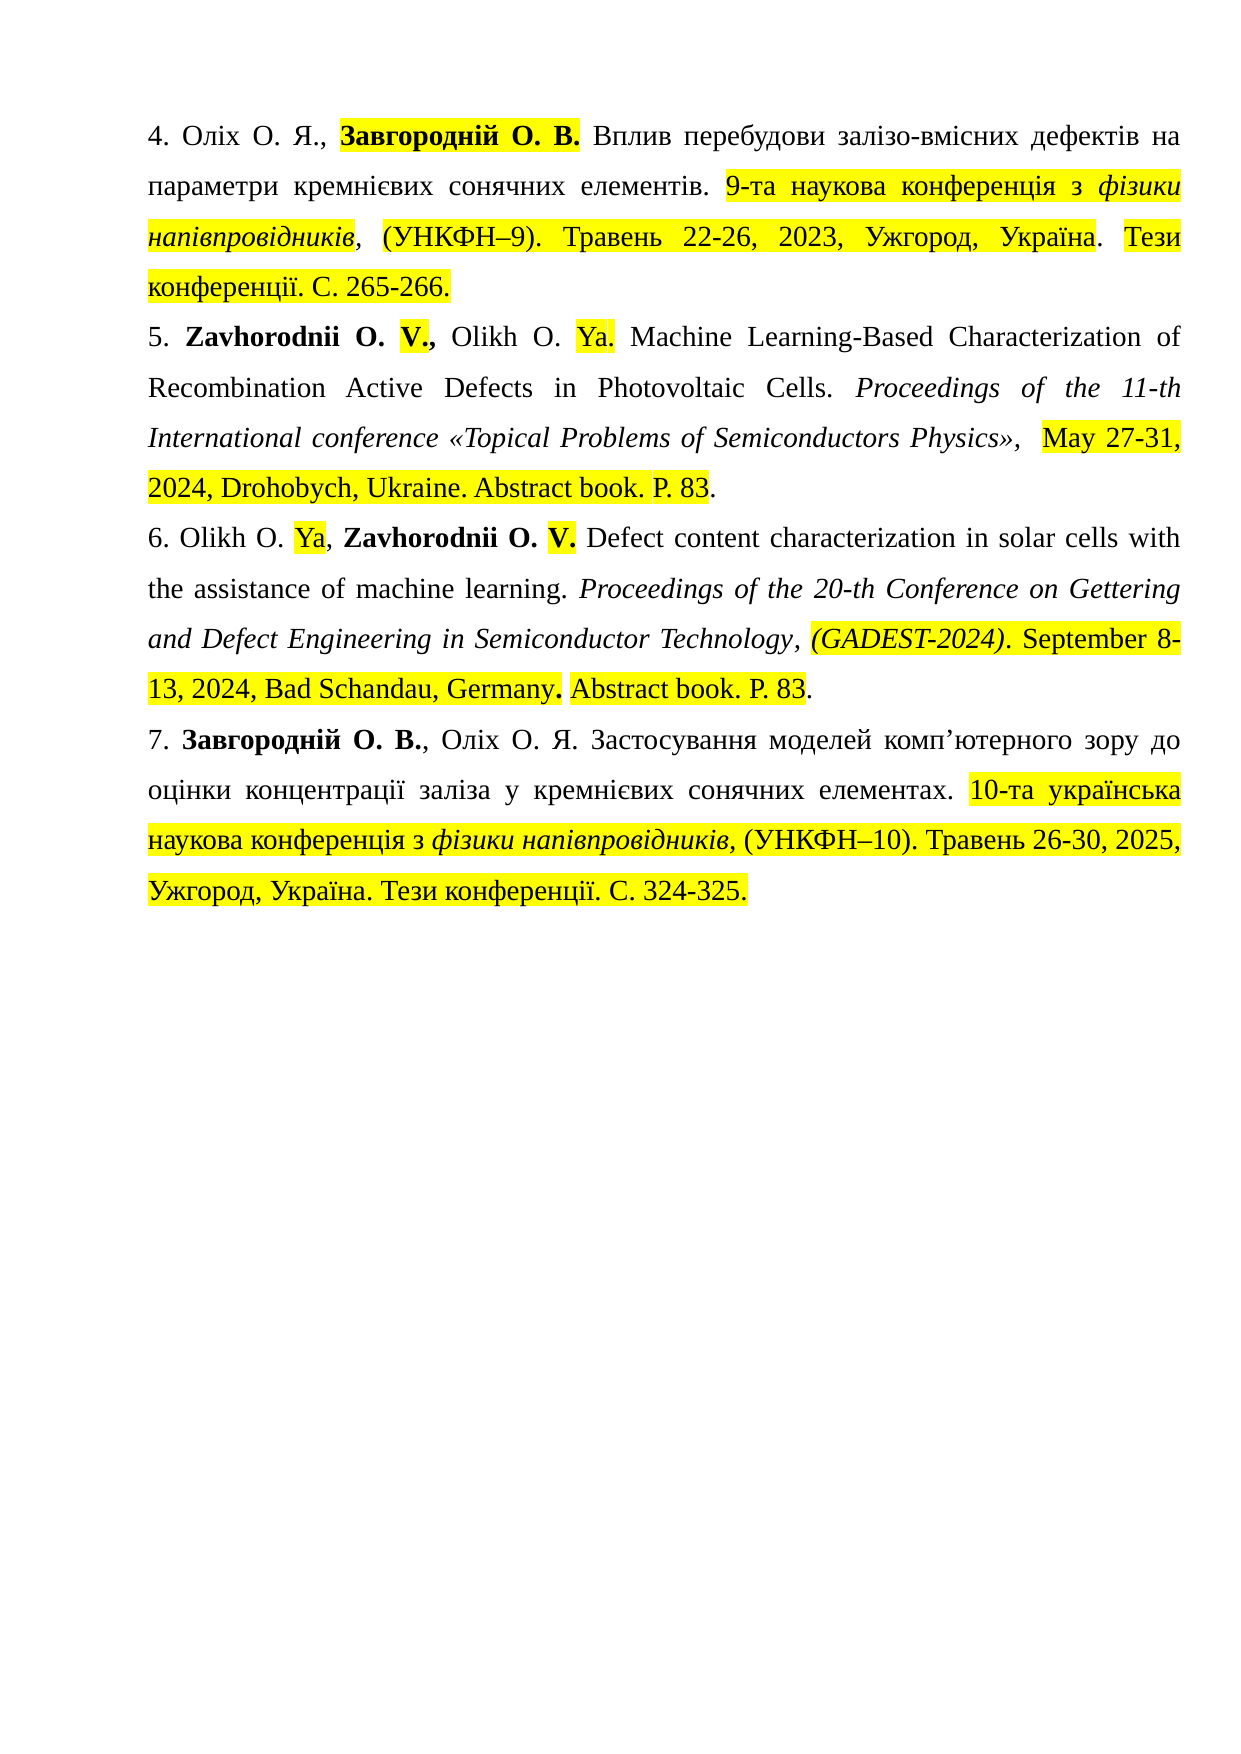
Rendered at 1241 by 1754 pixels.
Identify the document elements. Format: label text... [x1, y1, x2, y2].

text 4. Оліх О. Я., Завгородній О. В. Вплив перебудови залізо-вмісних дефектів на параметри кремнієвих сонячних елементів. 9-та наукова конференція з фізики напівпровідників, (УНКФН–9). Травень 22-26, 2023, Ужгород, Україна. Тези конференції. С. 265-266. [148, 118, 1181, 303]
text 7. Завгородній О. В., Оліх О. Я. Застосування моделей комп’ютерного зору до оцінки концентрації заліза у кремнієвих сонячних елементах. 10-та українська наукова конференція з фізики напівпровідників, (УНКФН–10). Травень 26-30, 2025, Ужгород, Україна. Тези конференції. С. 324-325. [148, 856, 1181, 906]
text 7. Завгородній О. В., Оліх О. Я. Застосування моделей комп’ютерного зору до оцінки концентрації заліза у кремнієвих сонячних елементах. 10-та українська наукова конференція з фізики напівпровідників, (УНКФН–10). Травень 26-30, 2025, Ужгород, Україна. Тези конференції. С. 324-325. [148, 722, 1181, 823]
text 5. Zavhorodnii O. V., Olikh O. Ya. Machine Learning-Based Characterization of Recombination Active Defects in Photovoltaic Cells. Proceedings of the 11-th International conference «Topical Problems of Semiconductors Physics», May 27-31, 2024, Drohobych, Ukraine. Abstract book. P. 83. [148, 319, 1181, 504]
text 6. Olikh O. Ya, Zavhorodnii O. V. Defect content characterization in solar cells with the assistance of machine learning. Proceedings of the 20-th Conference on Gettering and Defect Engineering in Semiconductor Technology, (GADEST-2024). September 8-13, 2024, Bad Schandau, Germany. Abstract book. P. 83. [148, 521, 1181, 705]
